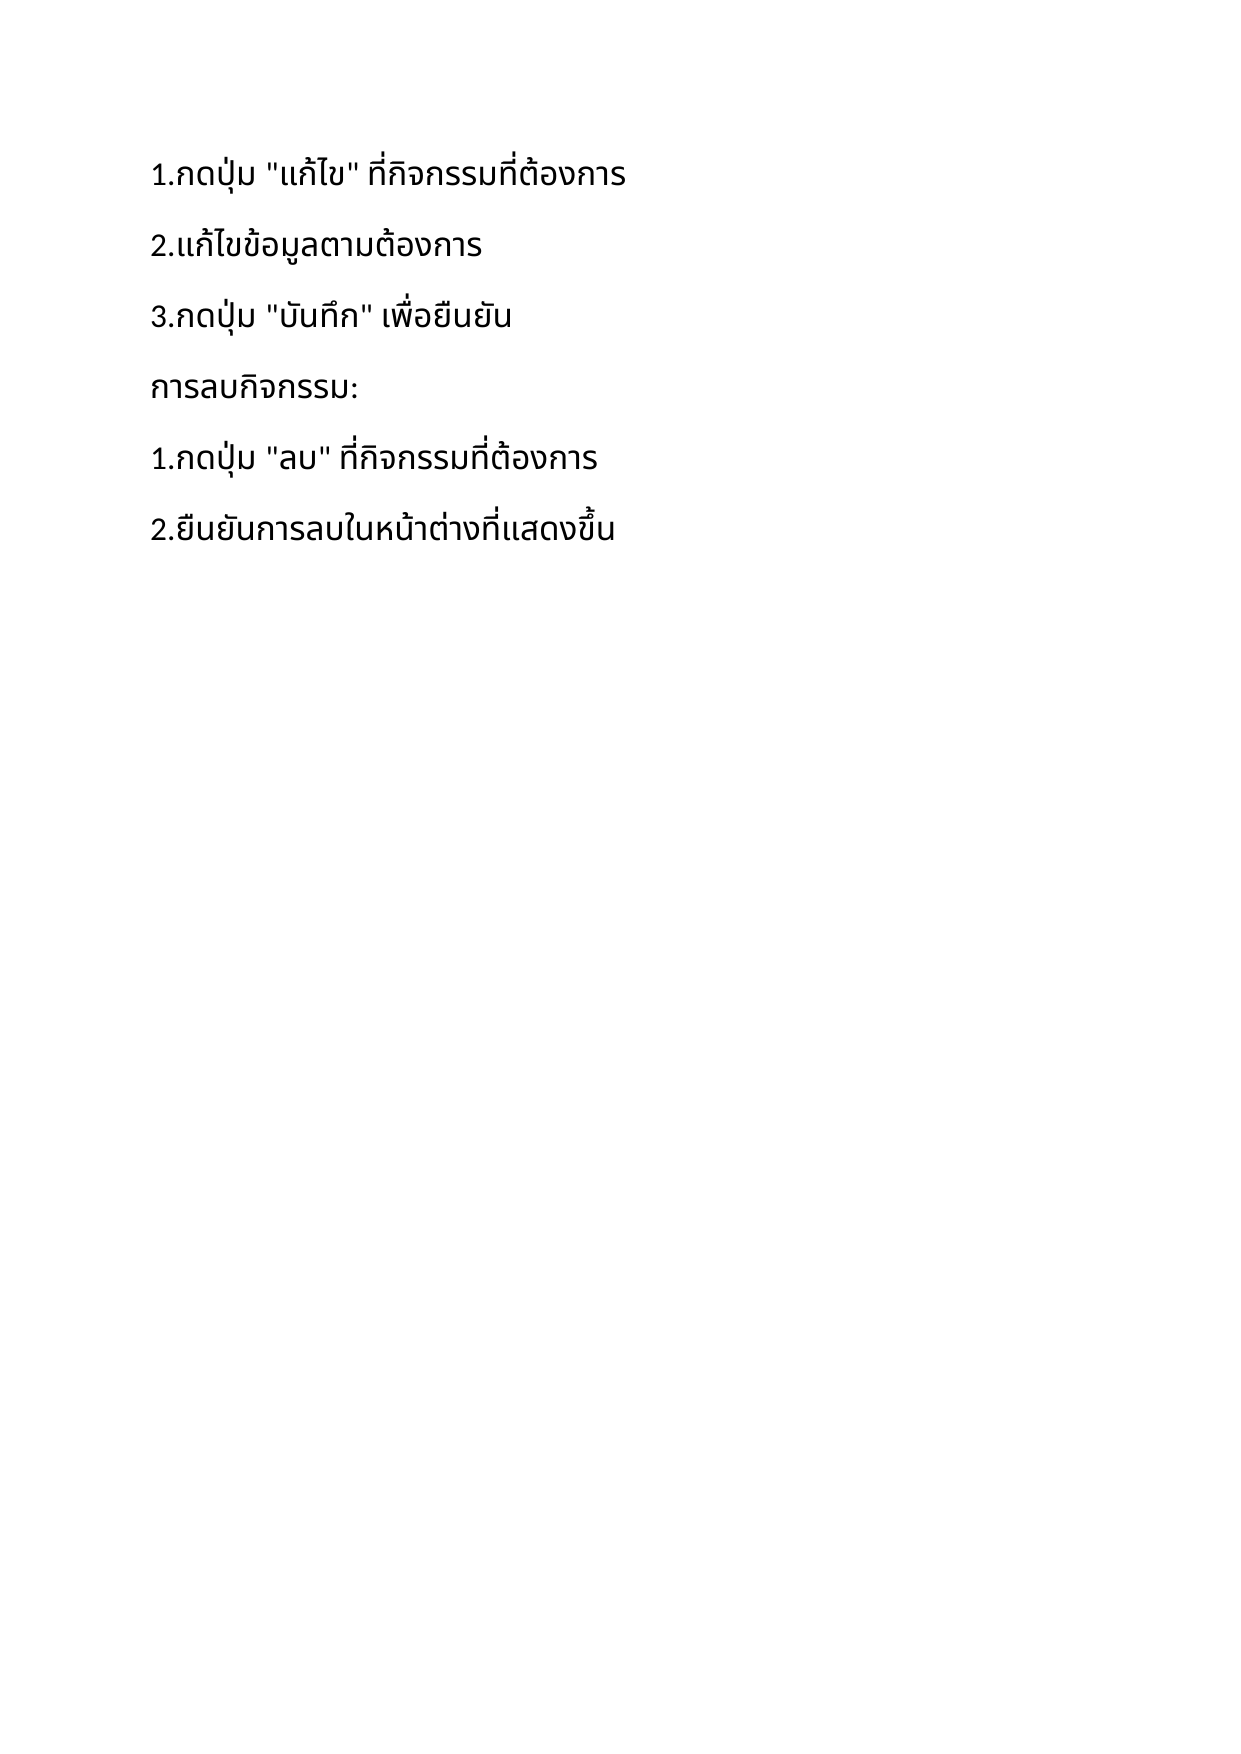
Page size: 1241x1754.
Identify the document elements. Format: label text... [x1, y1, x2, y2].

text 1.กดปุ่ม "ลบ" ที่กิจกรรมที่ต้องการ [150, 434, 1090, 484]
text 3.กดปุ่ม "บันทึก" เพื่อยืนยัน [150, 292, 1090, 342]
text 2.แก้ไขข้อมูลตามต้องการ [150, 221, 1090, 271]
text 2.ยืนยันการลบในหน้าต่างที่แสดงขึ้น [150, 505, 1090, 556]
text การลบกิจกรรม: [150, 363, 1090, 413]
text 1.กดปุ่ม "แก้ไข" ที่กิจกรรมที่ต้องการ [150, 150, 1090, 200]
